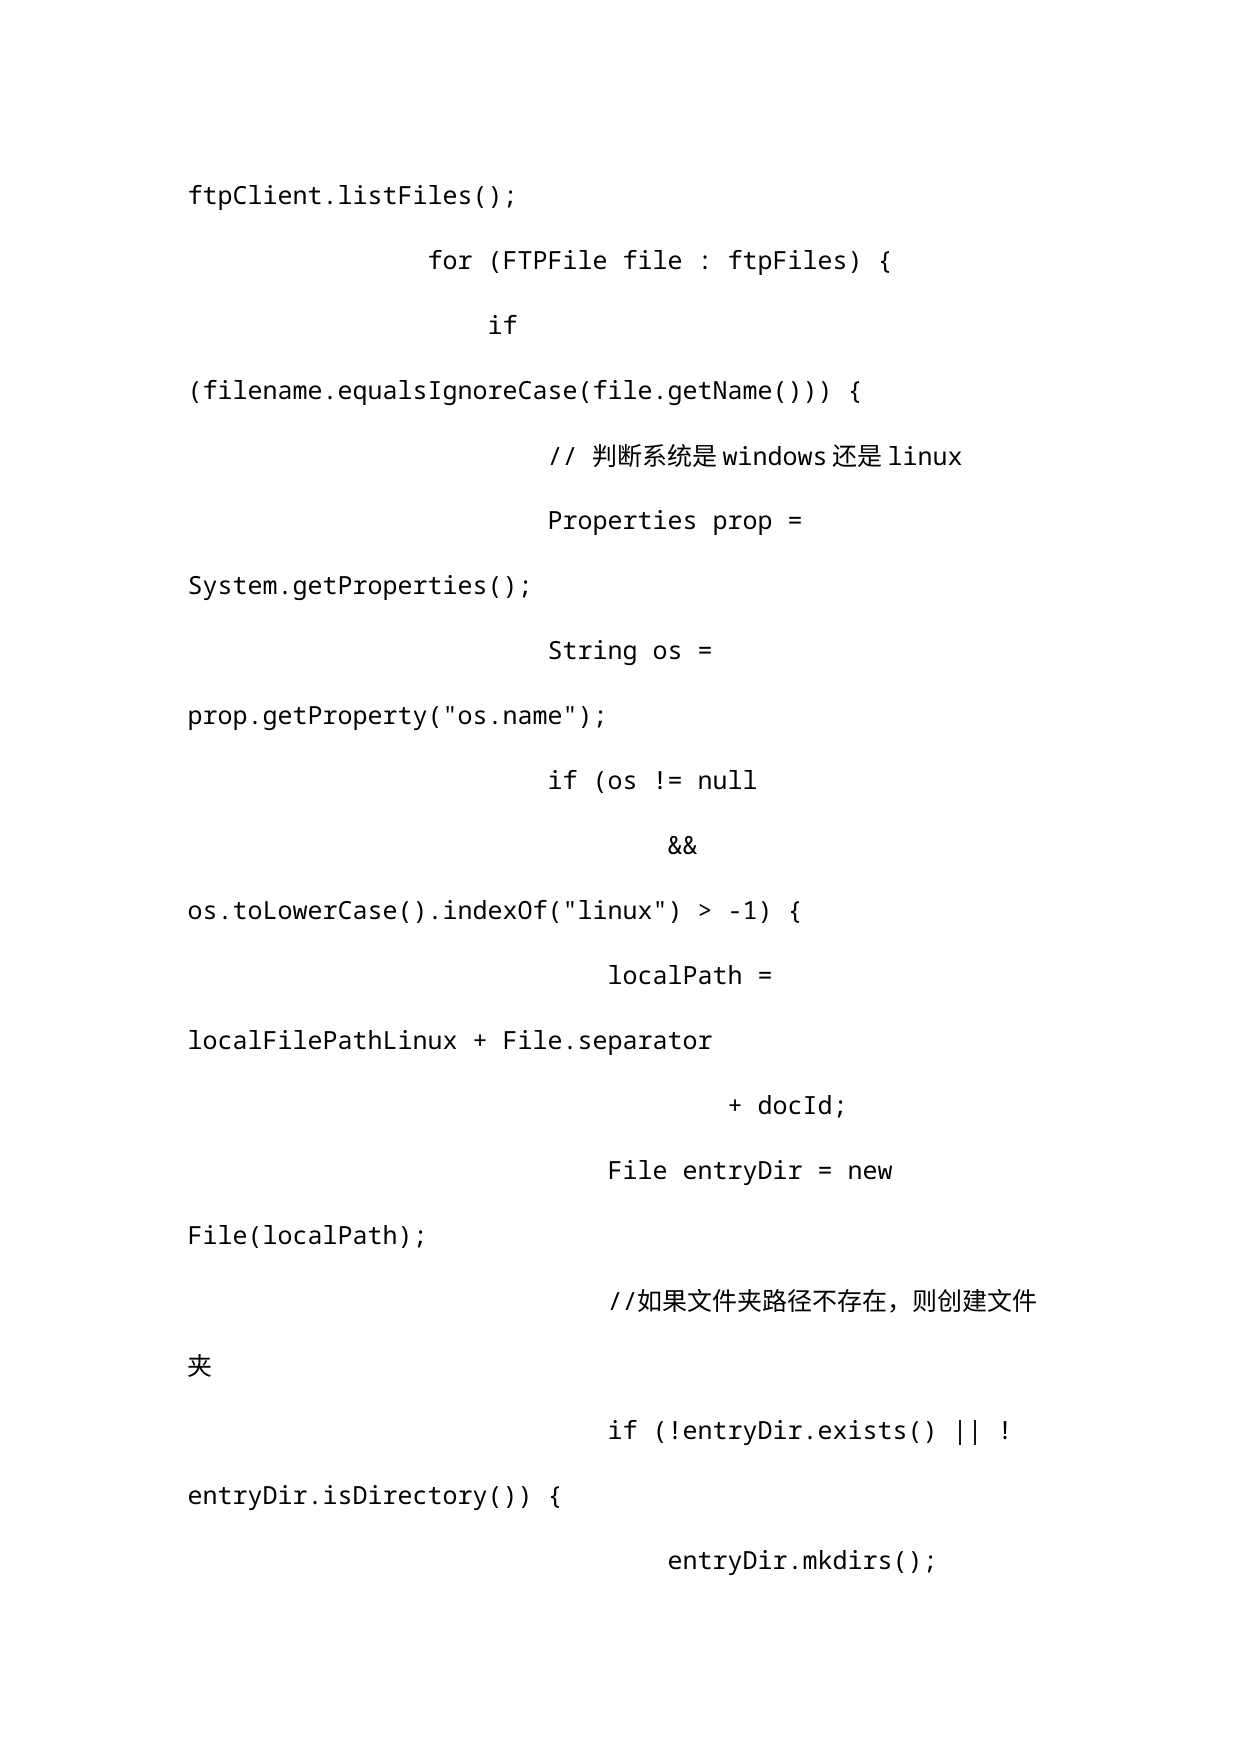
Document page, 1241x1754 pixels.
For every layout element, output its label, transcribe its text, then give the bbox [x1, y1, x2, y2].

text localPath = localFilePathLinux + File.separator [187, 942, 1053, 1072]
text Properties prop = System.getProperties(); [187, 487, 1053, 617]
text entryDir.mkdirs(); [187, 1527, 1053, 1592]
text && os.toLowerCase().indexOf("linux") > -1) { [187, 812, 1053, 942]
text String os = prop.getProperty("os.name"); [187, 617, 1053, 747]
text if (os != null [187, 747, 1053, 812]
text for (FTPFile file : ftpFiles) { [187, 227, 1053, 292]
text + docId; [187, 1072, 1053, 1137]
text if (!entryDir.exists() || !entryDir.isDirectory()) { [187, 1397, 1053, 1527]
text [187, 162, 1053, 227]
text // 判断系统是windows还是linux [187, 422, 1053, 487]
text if (filename.equalsIgnoreCase(file.getName())) { [187, 292, 1053, 422]
text File entryDir = new File(localPath); [187, 1137, 1053, 1267]
text //如果文件夹路径不存在，则创建文件夹 [187, 1267, 1053, 1397]
